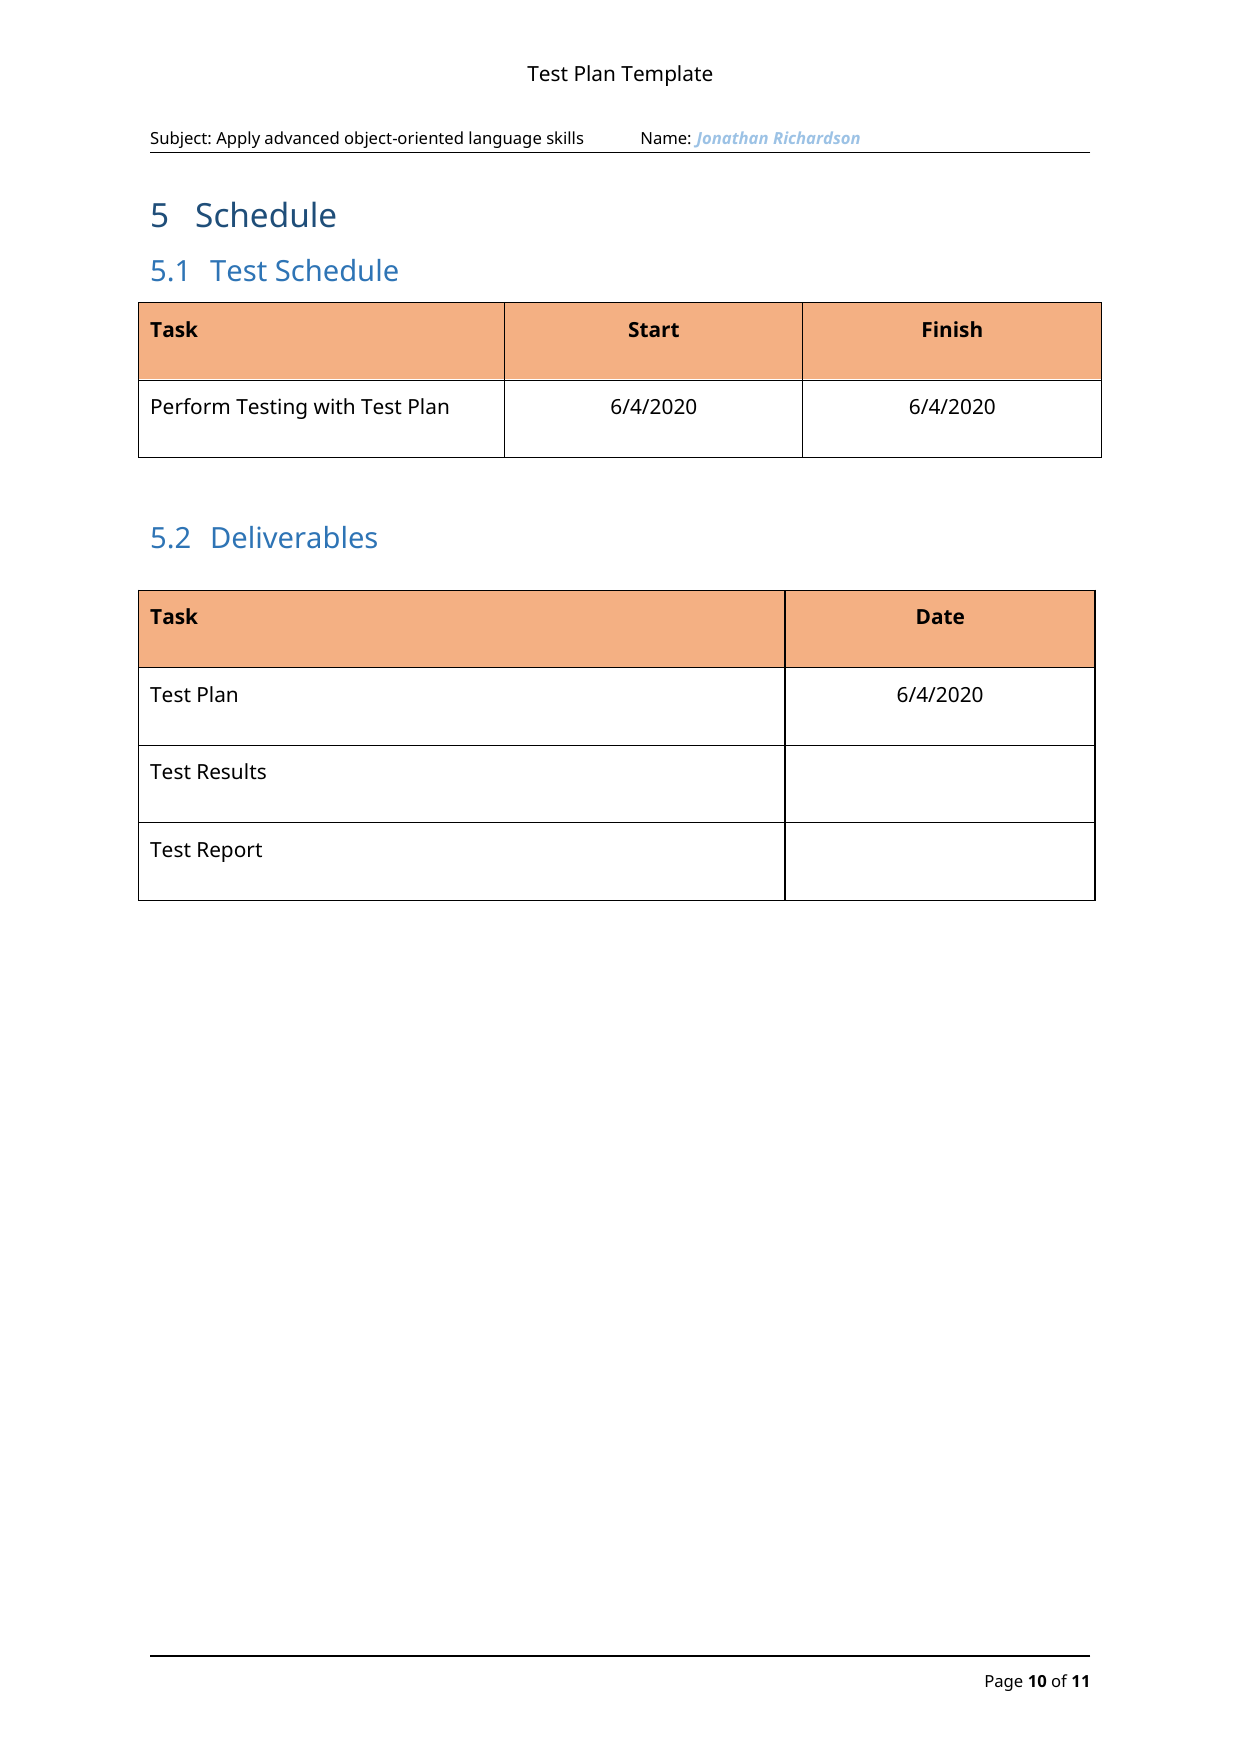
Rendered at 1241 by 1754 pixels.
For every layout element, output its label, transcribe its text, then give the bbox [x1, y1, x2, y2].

table_header Task [139, 303, 504, 379]
table_cell [786, 746, 1094, 822]
table_header Start [505, 303, 802, 379]
table_cell [786, 823, 1094, 899]
table_header Task [139, 591, 784, 667]
table_header Date [786, 591, 1094, 667]
table_cell Test Plan [139, 668, 784, 744]
table_cell 6/4/2020 [786, 668, 1094, 744]
table_cell 6/4/2020 [803, 381, 1101, 457]
subtitle Test Schedule [150, 250, 1090, 289]
table_cell 6/4/2020 [505, 381, 802, 457]
subtitle Deliverables [150, 518, 1090, 557]
table_cell Test Report [139, 823, 784, 899]
table_cell Test Results [139, 746, 784, 822]
table_header Finish [803, 303, 1101, 379]
subtitle Schedule [150, 192, 1090, 237]
table_cell Perform Testing with Test Plan [139, 381, 504, 457]
